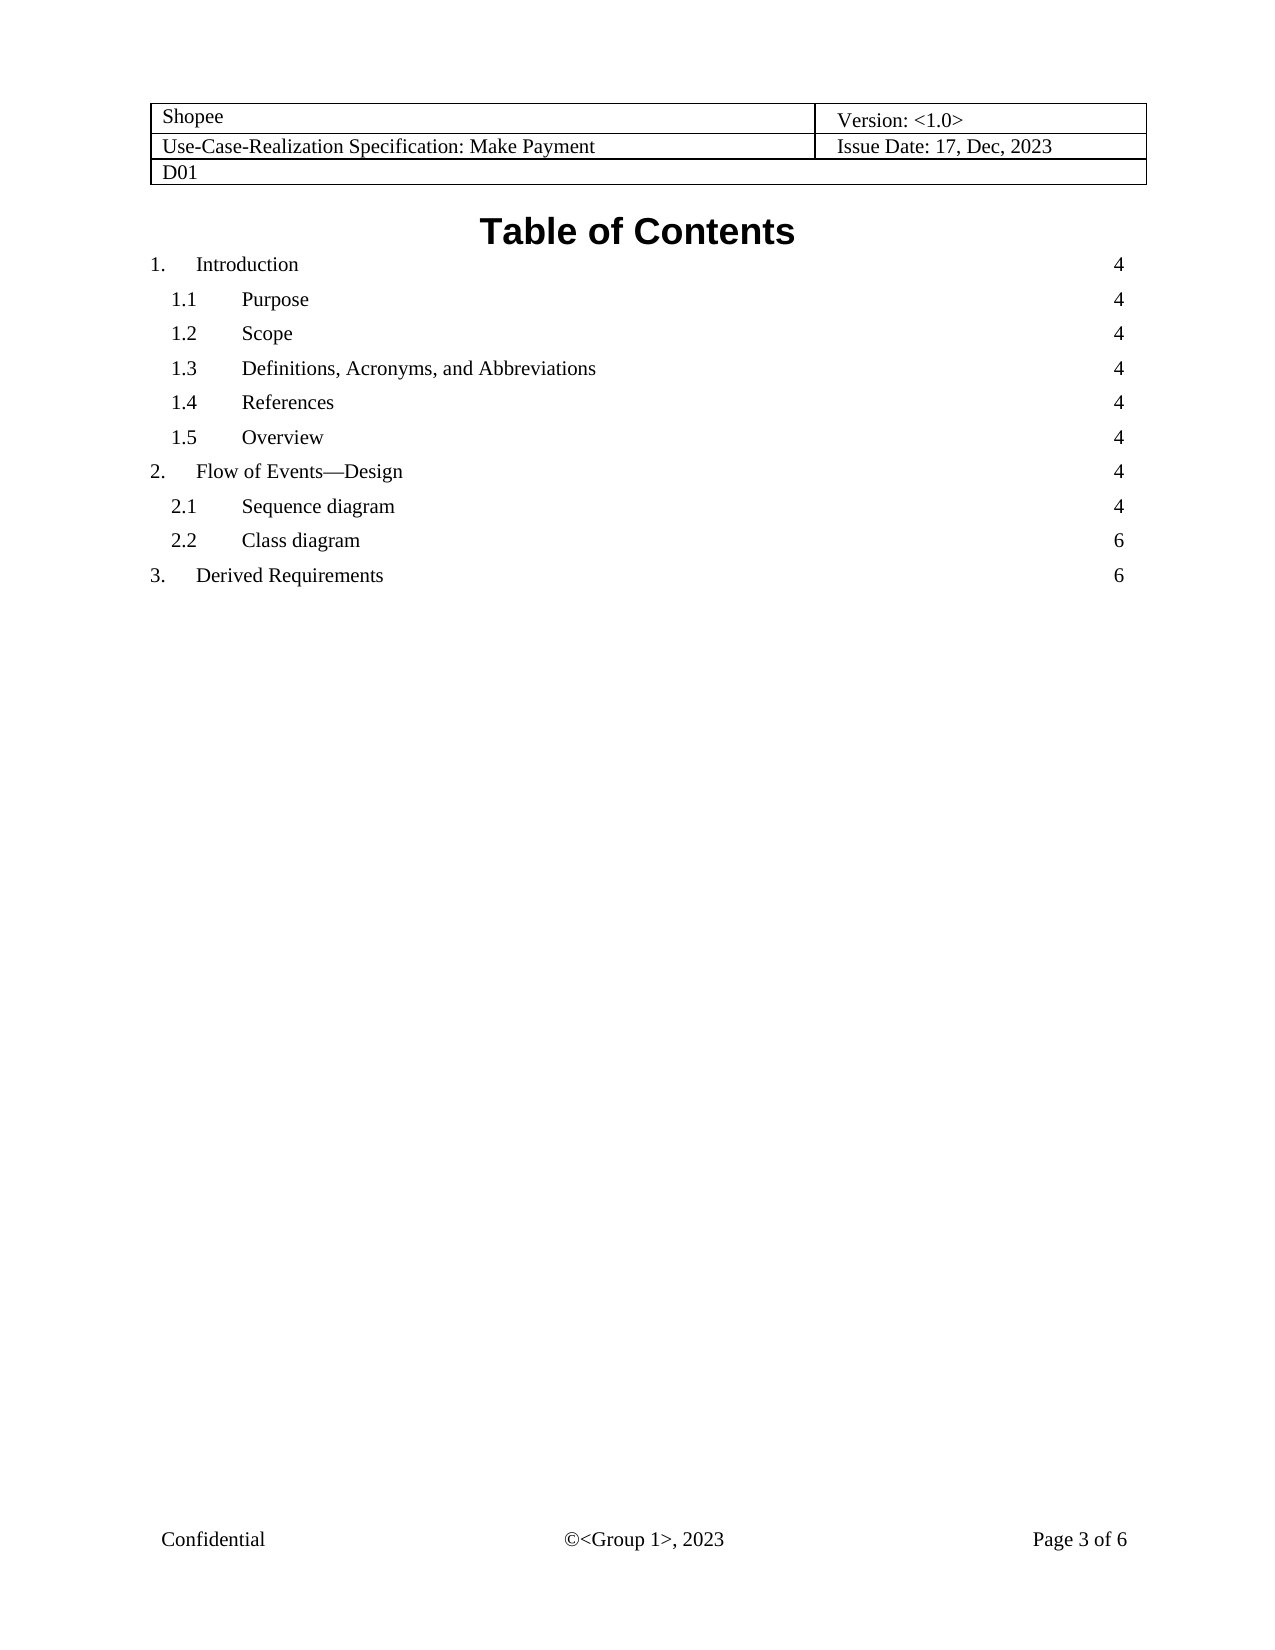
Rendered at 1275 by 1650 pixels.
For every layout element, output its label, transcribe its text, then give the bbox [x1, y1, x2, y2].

title Table of Contents [150, 209, 1125, 252]
